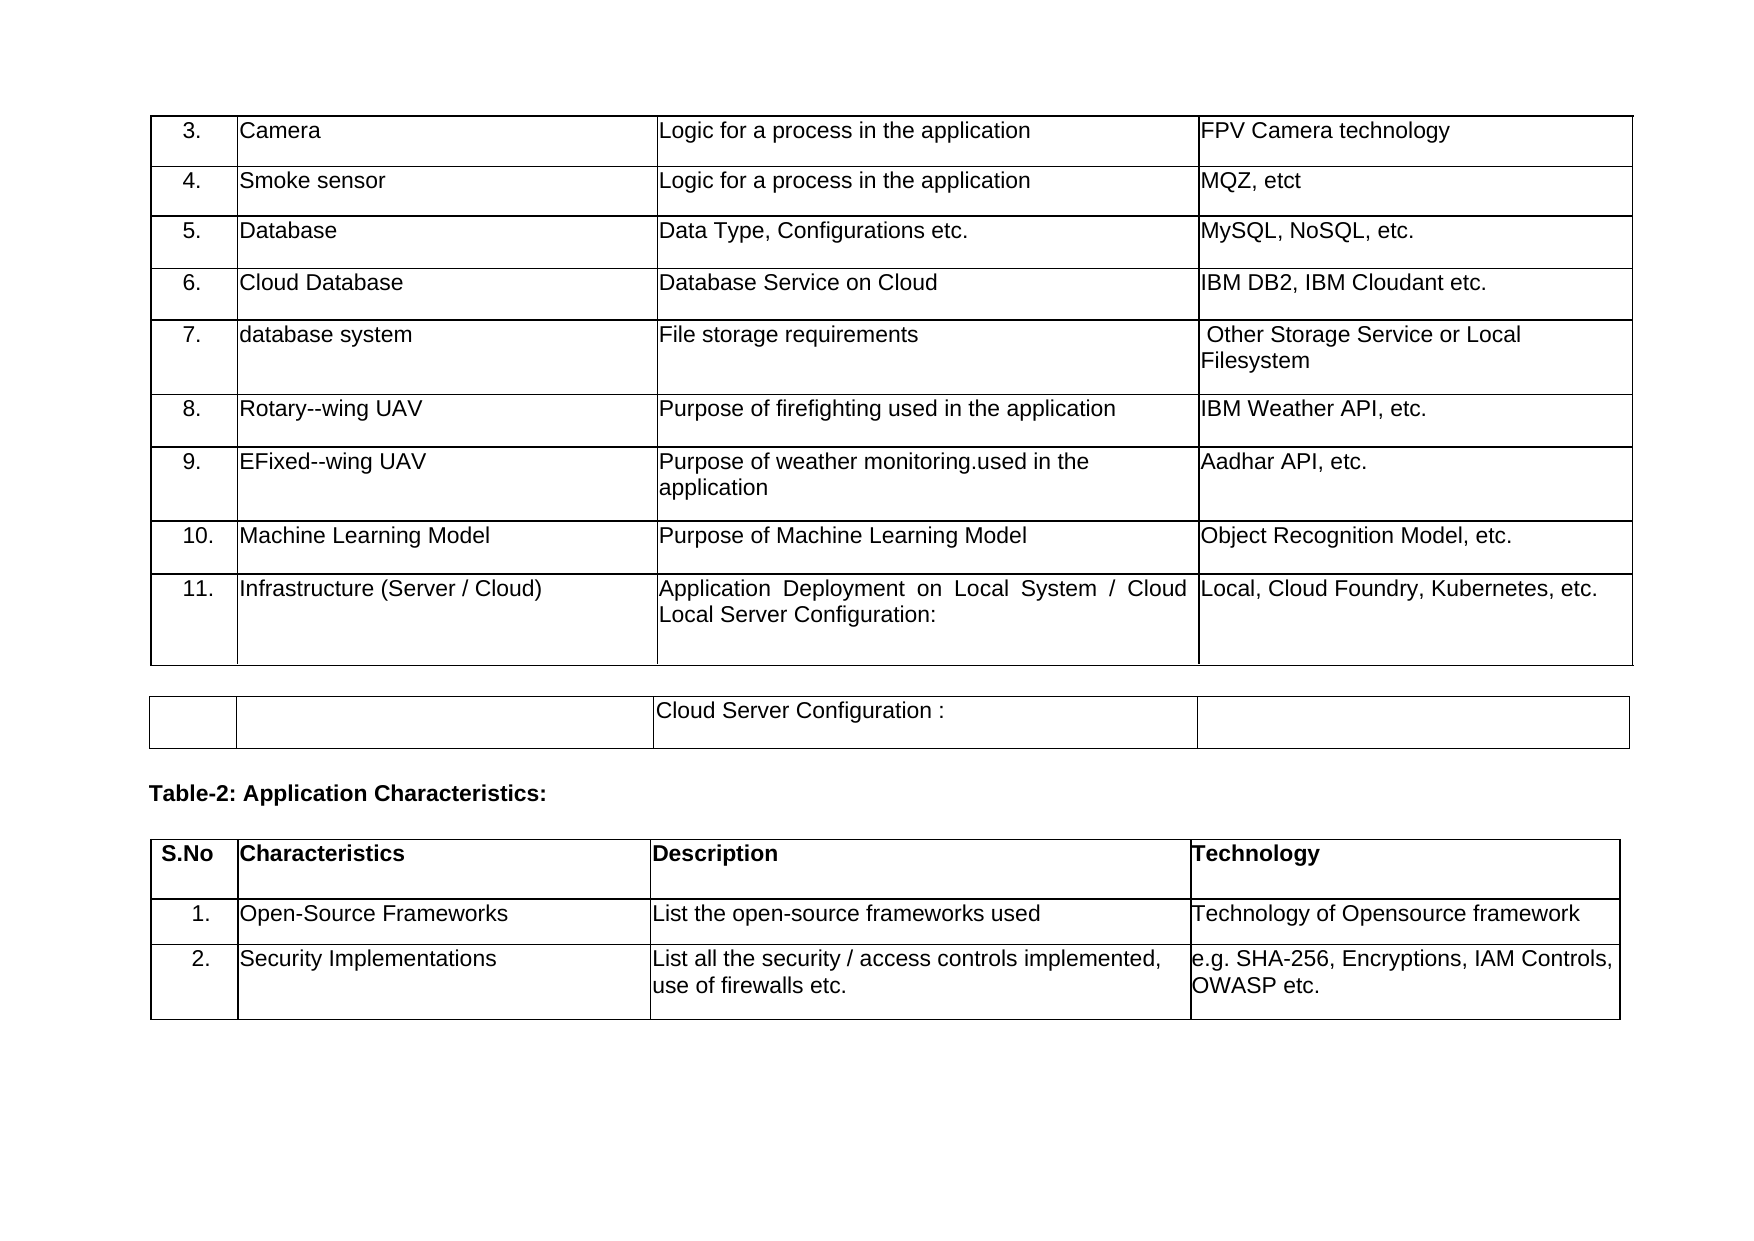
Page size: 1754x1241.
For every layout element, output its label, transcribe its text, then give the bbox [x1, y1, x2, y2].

table_cell Database [238, 217, 657, 268]
table_cell 10. [152, 522, 237, 573]
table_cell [658, 117, 1198, 166]
table_header [237, 697, 653, 748]
table_cell 5. [152, 217, 237, 268]
table_cell 1. [152, 900, 237, 944]
table_cell 4. [152, 167, 237, 215]
text Table-2: Application Characteristics: [148, 780, 1269, 806]
table_cell Logic for a process in the application [658, 167, 1198, 215]
table_cell 9. [152, 448, 237, 520]
table_cell EFixed--wing UAV [238, 448, 657, 520]
table_cell Application Deployment on Local System / Cloud Local Server Configuration: [658, 575, 1198, 664]
table_cell Purpose of firefighting used in the application [658, 395, 1198, 446]
table_cell Open-Source Frameworks [239, 900, 650, 944]
table_cell Aadhar API, etc. [1200, 448, 1632, 520]
table_cell Cloud Database [238, 269, 657, 319]
table_cell 3. [152, 117, 237, 166]
table_cell MySQL, NoSQL, etc. [1200, 217, 1632, 268]
table_cell database system [238, 321, 657, 394]
table_cell 2. [152, 945, 237, 1019]
table_cell IBM Weather API, etc. [1200, 395, 1632, 446]
table_header [1198, 697, 1629, 748]
table_cell IBM DB2, IBM Cloudant etc. [1200, 269, 1632, 319]
table_cell List the open-source frameworks used [651, 900, 1190, 944]
table_header Characteristics [239, 840, 650, 898]
table_cell Local, Cloud Foundry, Kubernetes, etc. [1200, 575, 1632, 664]
table_cell 7. [152, 321, 237, 394]
table_cell Rotary--wing UAV [238, 395, 657, 446]
table_cell File storage requirements [658, 321, 1198, 394]
table_header S.No [152, 840, 237, 898]
table_cell Purpose of weather monitoring.used in the application [658, 448, 1198, 520]
table_cell 6. [152, 269, 237, 319]
table_header Description [651, 840, 1190, 898]
table_cell FPV Camera technology [1200, 117, 1632, 166]
table_cell 8. [152, 395, 237, 446]
table_cell e.g. SHA-256, Encryptions, IAM Controls, OWASP etc. [1192, 945, 1619, 1019]
table_cell MQZ, etct [1200, 167, 1632, 215]
table_cell Other Storage Service or Local Filesystem [1200, 321, 1632, 394]
table_cell Security Implementations [239, 945, 650, 1019]
table_header Cloud Server Configuration : [654, 697, 1197, 748]
table_cell Technology of Opensource framework [1192, 900, 1619, 944]
table_cell Purpose of Machine Learning Model [658, 522, 1198, 573]
table_cell Camera [238, 117, 657, 166]
table_cell Machine Learning Model [238, 522, 657, 573]
table_cell List all the security / access controls implemented, use of firewalls etc. [651, 945, 1190, 1019]
table_cell Database Service on Cloud [658, 269, 1198, 319]
table_cell Object Recognition Model, etc. [1200, 522, 1632, 573]
table_cell 11. [152, 575, 237, 664]
table_cell Smoke sensor [238, 167, 657, 215]
table_cell Data Type, Configurations etc. [658, 217, 1198, 268]
table_header Technology [1192, 840, 1619, 898]
table_header [150, 697, 236, 748]
table_cell Infrastructure (Server / Cloud) [238, 575, 657, 664]
